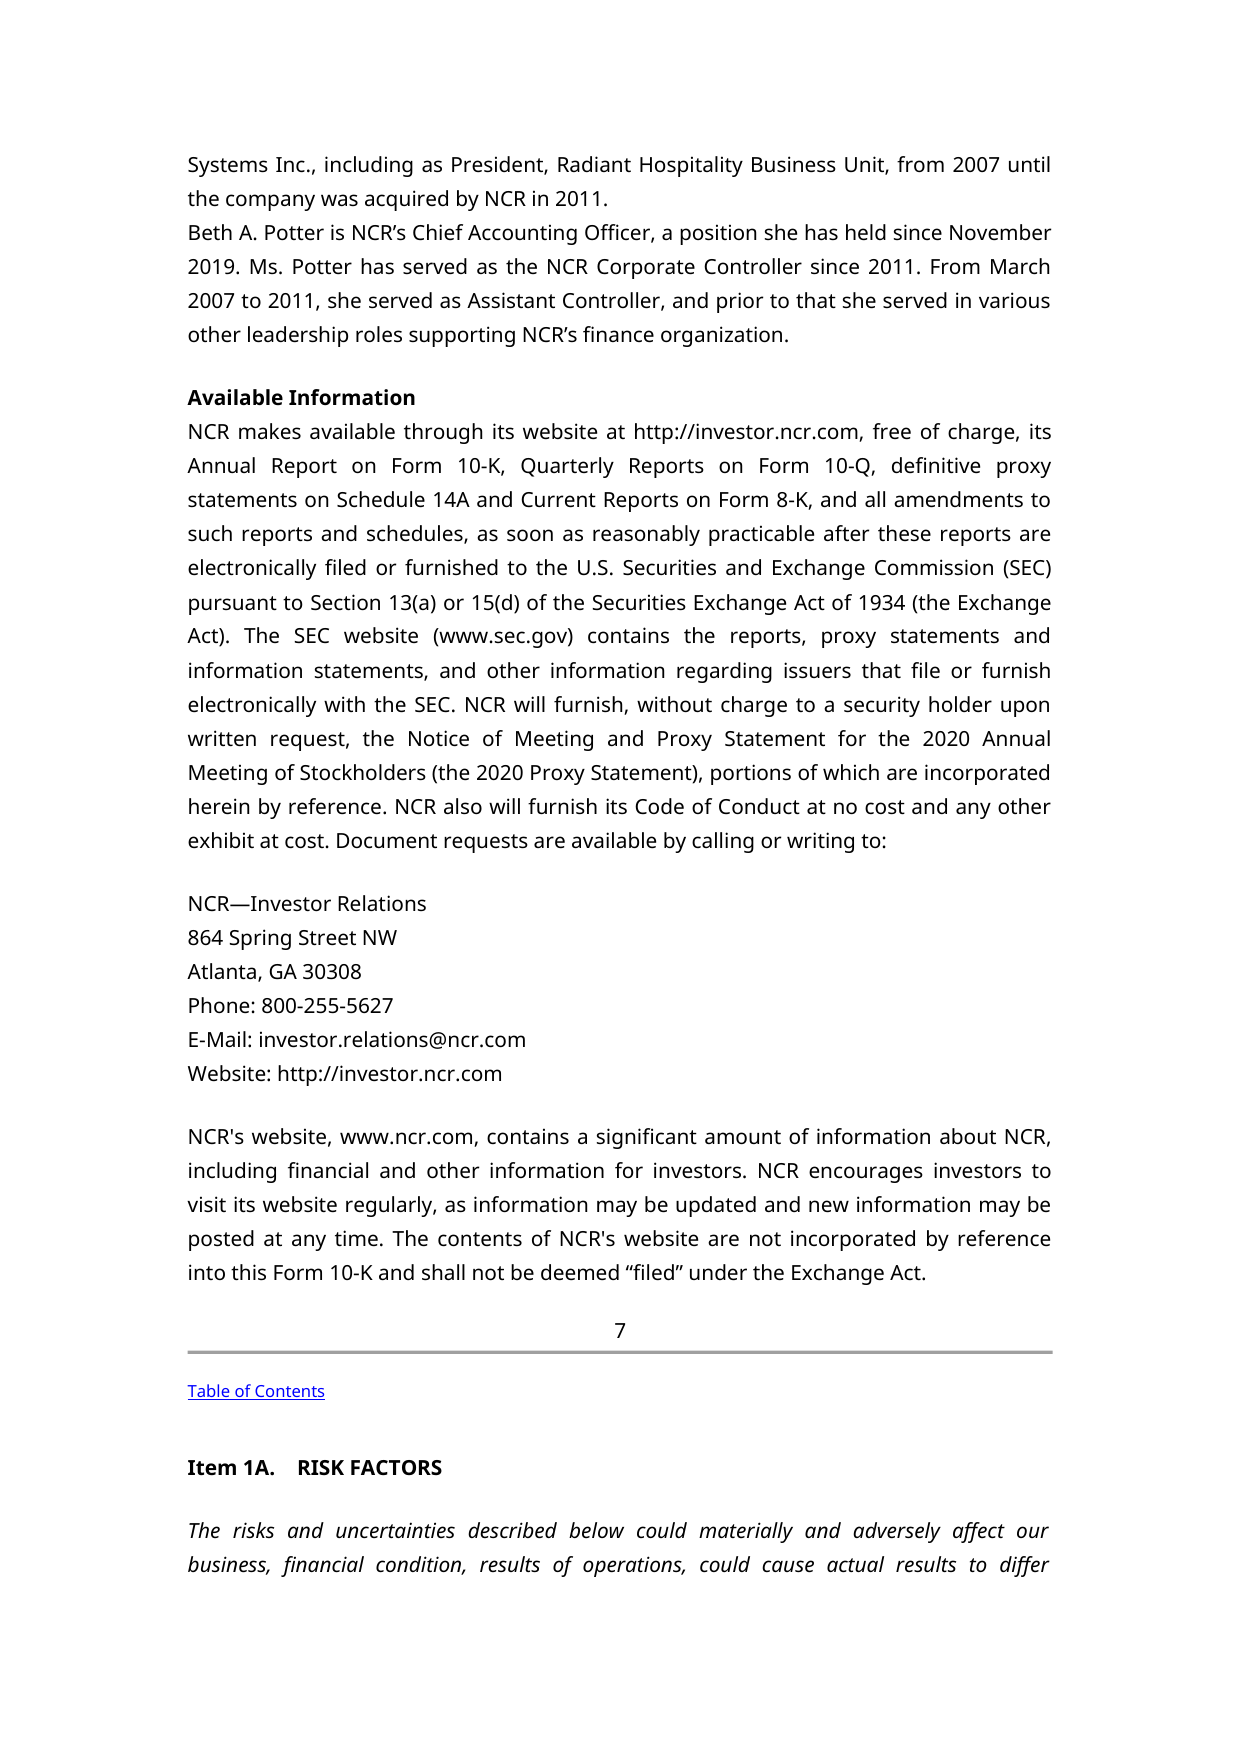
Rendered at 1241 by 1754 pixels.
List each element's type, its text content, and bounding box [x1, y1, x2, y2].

text Atlanta, GA 30308 [187, 957, 1053, 986]
text Phone: 800-255-5627 [187, 991, 1053, 1019]
text Available Information [187, 383, 1053, 412]
text 864 Spring Street NW [187, 923, 1053, 951]
text Website: http://investor.ncr.com [187, 1059, 1053, 1088]
text E-Mail: investor.relations@ncr.com [187, 1025, 1053, 1054]
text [187, 1516, 1053, 1579]
text Beth A. Potter is NCR’s Chief Accounting Officer, a position she has held since November 2019. Ms. Potter has served as the NCR Corporate Controller since 2011. From March 2007 to 2011, she served as Assistant Controller, and prior to that she served in various other leadership roles supporting NCR’s finance organization. [187, 218, 1053, 349]
text NCR—Investor Relations [187, 889, 1053, 917]
text Item 1A. RISK FACTORS [187, 1453, 1053, 1482]
text 7 [187, 1317, 1053, 1345]
text NCR makes available through its website at http://investor.ncr.com, free of charge, its Annual Report on Form 10-K, Quarterly Reports on Form 10-Q, definitive proxy statements on Schedule 14A and Current Reports on Form 8-K, and all amendments to such reports and schedules, as soon as reasonably practicable after these reports are electronically filed or furnished to the U.S. Securities and Exchange Commission (SEC) pursuant to Section 13(a) or 15(d) of the Securities Exchange Act of 1934 (the Exchange Act). The SEC website (www.sec.gov) contains the reports, proxy statements and information statements, and other information regarding issuers that file or furnish electronically with the SEC. NCR will furnish, without charge to a security holder upon written request, the Notice of Meeting and Proxy Statement for the 2020 Annual Meeting of Stockholders (the 2020 Proxy Statement), portions of which are incorporated herein by reference. NCR also will furnish its Code of Conduct at no cost and any other exhibit at cost. Document requests are available by calling or writing to: [187, 417, 1053, 854]
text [187, 150, 1053, 212]
text NCR's website, www.ncr.com, contains a significant amount of information about NCR, including financial and other information for investors. NCR encourages investors to visit its website regularly, as information may be updated and new information may be posted at any time. The contents of NCR's website are not incorporated by reference into this Form 10-K and shall not be deemed “filed” under the Exchange Act. [187, 1122, 1053, 1287]
text Table of Contents [187, 1379, 1053, 1402]
